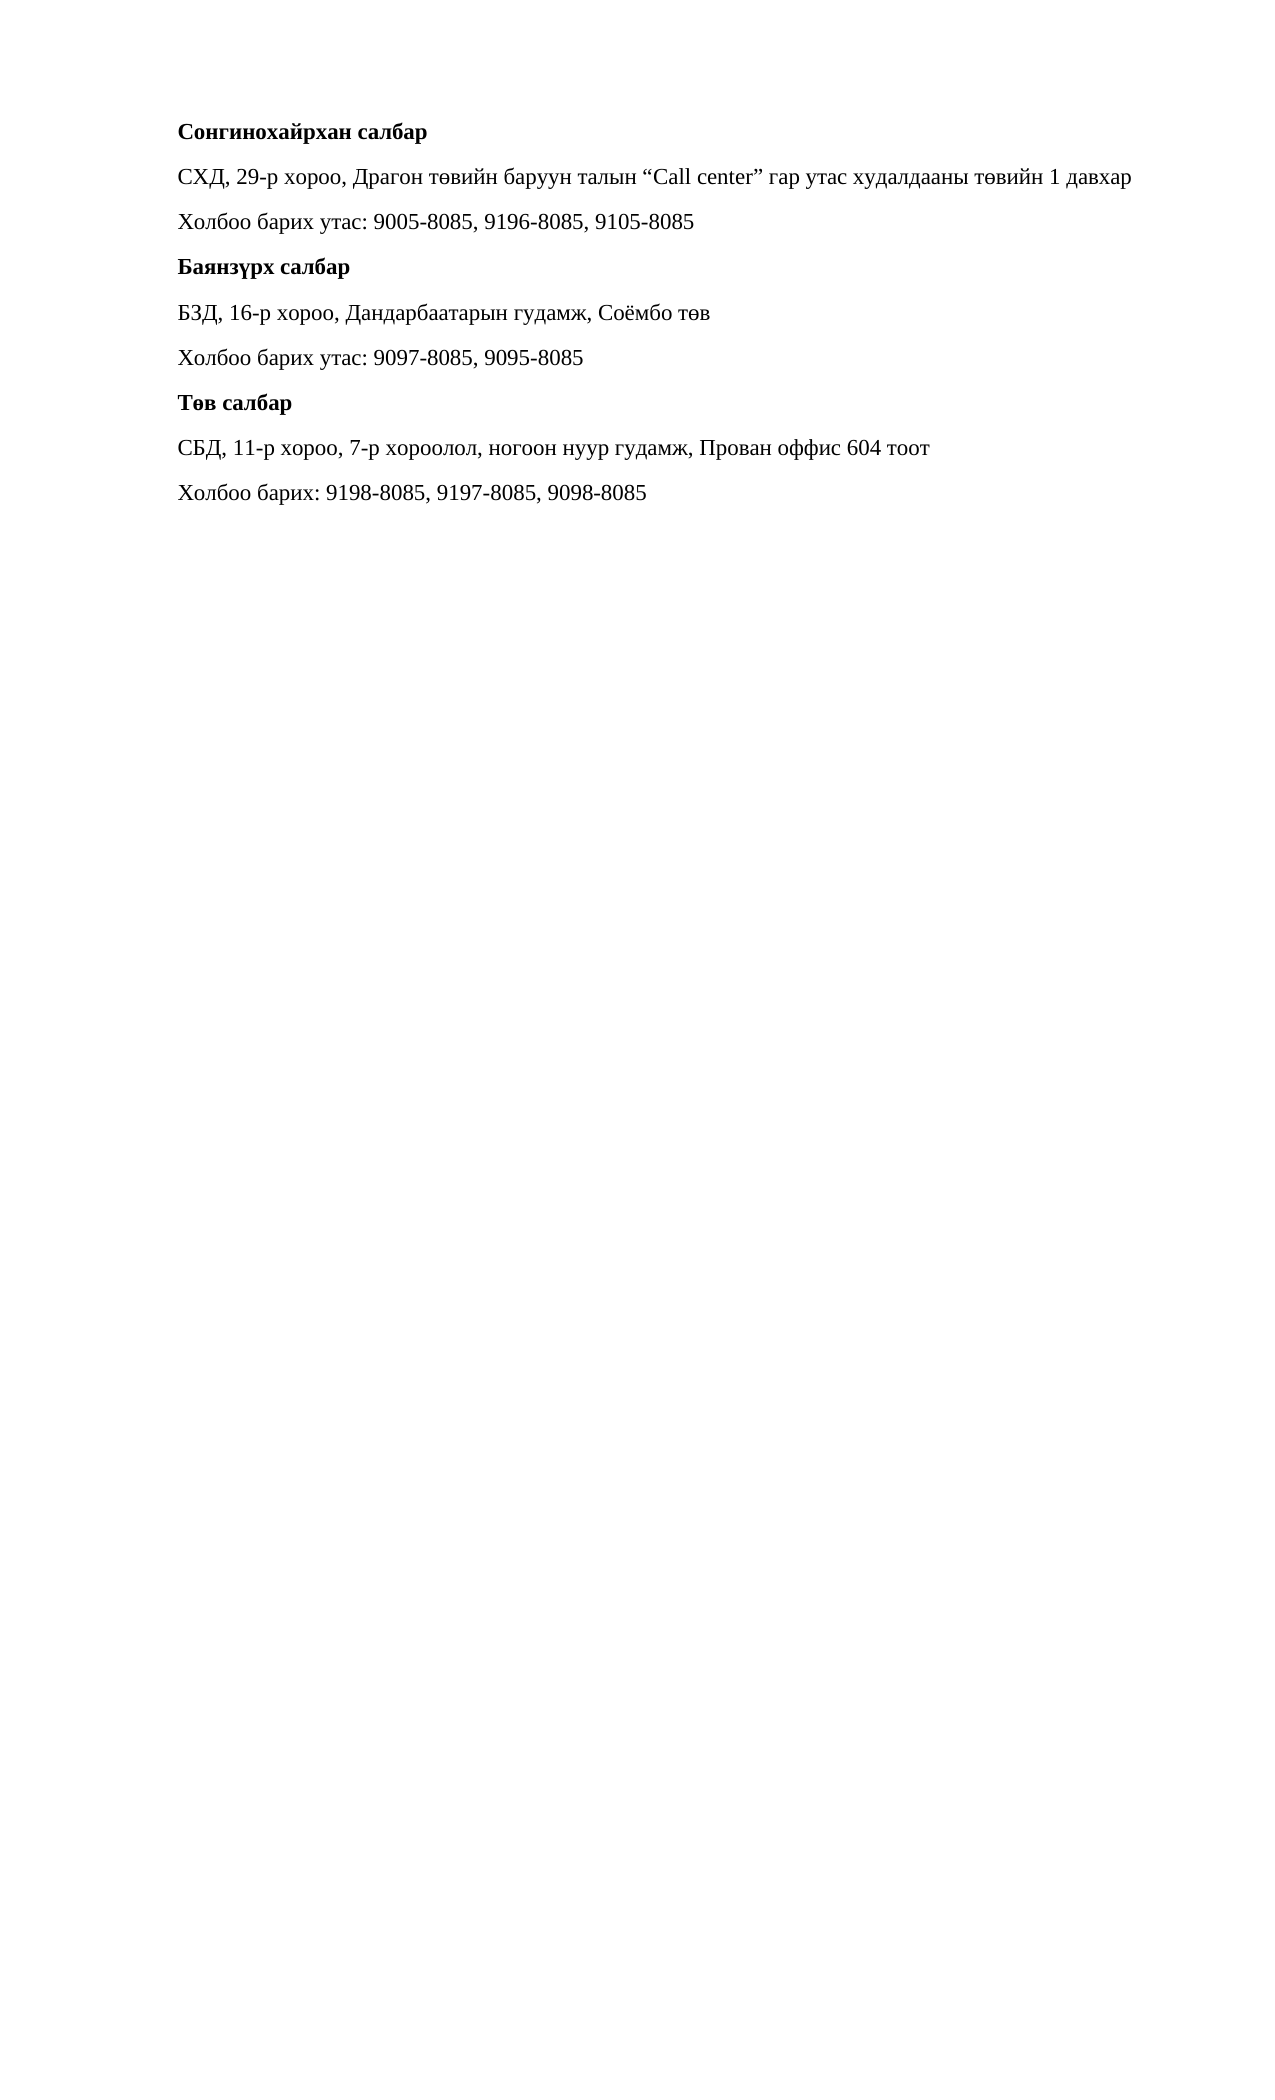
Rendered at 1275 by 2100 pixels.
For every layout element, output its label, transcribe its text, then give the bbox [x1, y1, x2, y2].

text Төв салбар [177, 389, 1186, 415]
text Холбоо барих утас: 9005-8085, 9196-8085, 9105-8085 [177, 208, 1186, 235]
text СХД, 29-р хороо, Драгон төвийн баруун талын “Call center” гар утас худалдааны төвийн 1 давхар [177, 163, 1186, 189]
text Баянзүрх салбар [177, 253, 1186, 280]
text Холбоо барих утас: 9097-8085, 9095-8085 [177, 344, 1186, 370]
text БЗД, 16-р хороо, Дандарбаатарын гудамж, Соёмбо төв [177, 298, 1186, 325]
text СБД, 11-р хороо, 7-р хороолол, ногоон нуур гудамж, Прован оффис 604 тоот [177, 434, 1186, 460]
text Сонгинохайрхан салбар [177, 118, 1186, 144]
text Холбоо барих: 9198-8085, 9197-8085, 9098-8085 [177, 479, 1186, 505]
